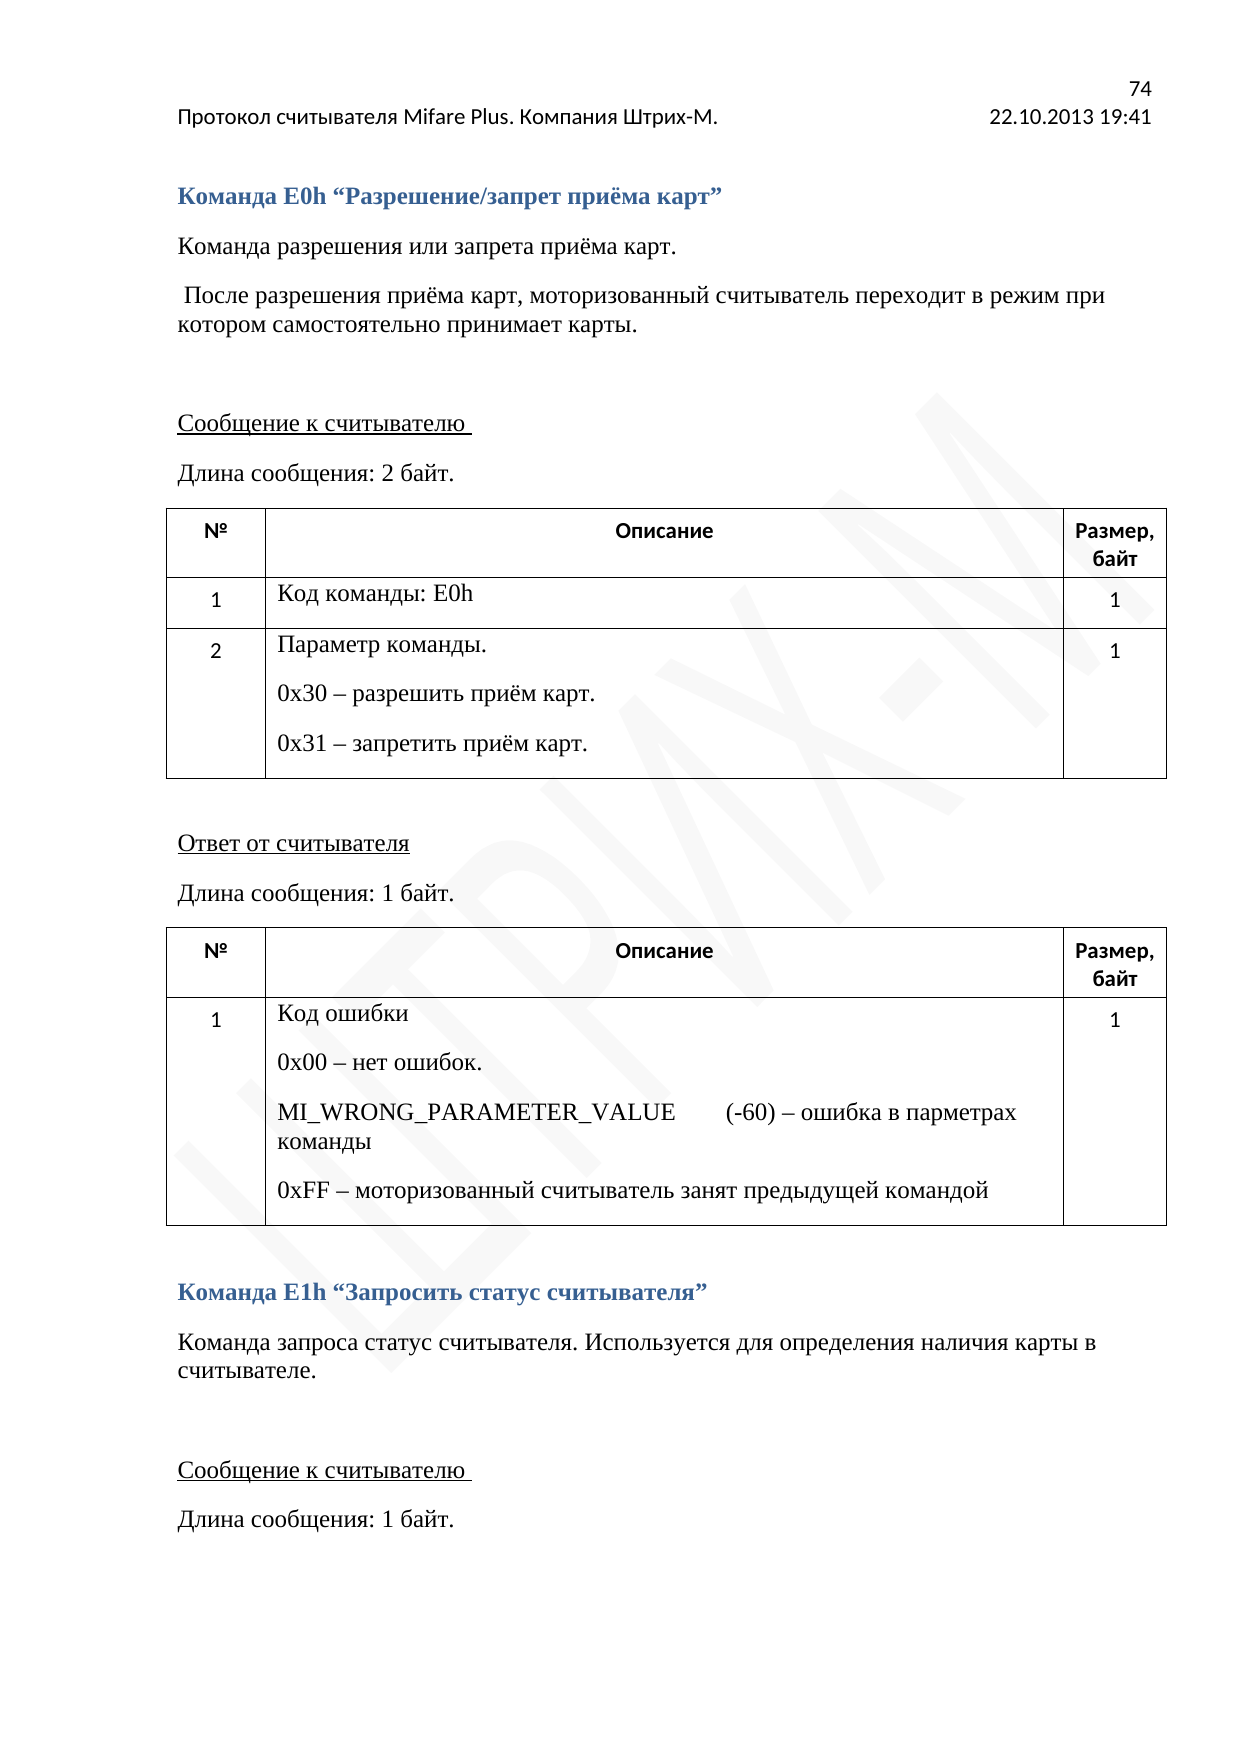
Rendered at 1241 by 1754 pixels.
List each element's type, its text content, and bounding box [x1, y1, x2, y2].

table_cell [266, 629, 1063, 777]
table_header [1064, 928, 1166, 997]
text Команда E0h “Разрешение/запрет приёма карт” [177, 181, 1152, 210]
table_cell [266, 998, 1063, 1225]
text Команда разрешения или запрета приёма карт. [177, 231, 1152, 259]
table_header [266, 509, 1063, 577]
text Длина сообщения: 1 байт. [177, 878, 1152, 906]
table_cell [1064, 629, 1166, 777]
text Сообщение к считывателю [177, 1455, 1152, 1483]
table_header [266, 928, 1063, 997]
text Ответ от считывателя [177, 828, 1152, 857]
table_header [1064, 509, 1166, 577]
text Команда E1h “Запросить статус считывателя” [177, 1277, 1152, 1306]
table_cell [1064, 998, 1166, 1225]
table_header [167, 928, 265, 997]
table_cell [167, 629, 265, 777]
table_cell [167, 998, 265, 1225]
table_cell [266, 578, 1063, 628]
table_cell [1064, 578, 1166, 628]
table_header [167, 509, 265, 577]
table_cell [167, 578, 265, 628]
text Сообщение к считывателю [177, 408, 1152, 437]
text После разрешения приёма карт, моторизованный считыватель переходит в режим при котором самостоятельно принимает карты. [177, 280, 1152, 338]
text Команда запроса статус считывателя. Используется для определения наличия карты в считывателе. [177, 1327, 1152, 1384]
text Длина сообщения: 1 байт. [177, 1504, 1152, 1533]
text Длина сообщения: 2 байт. [177, 458, 1152, 487]
